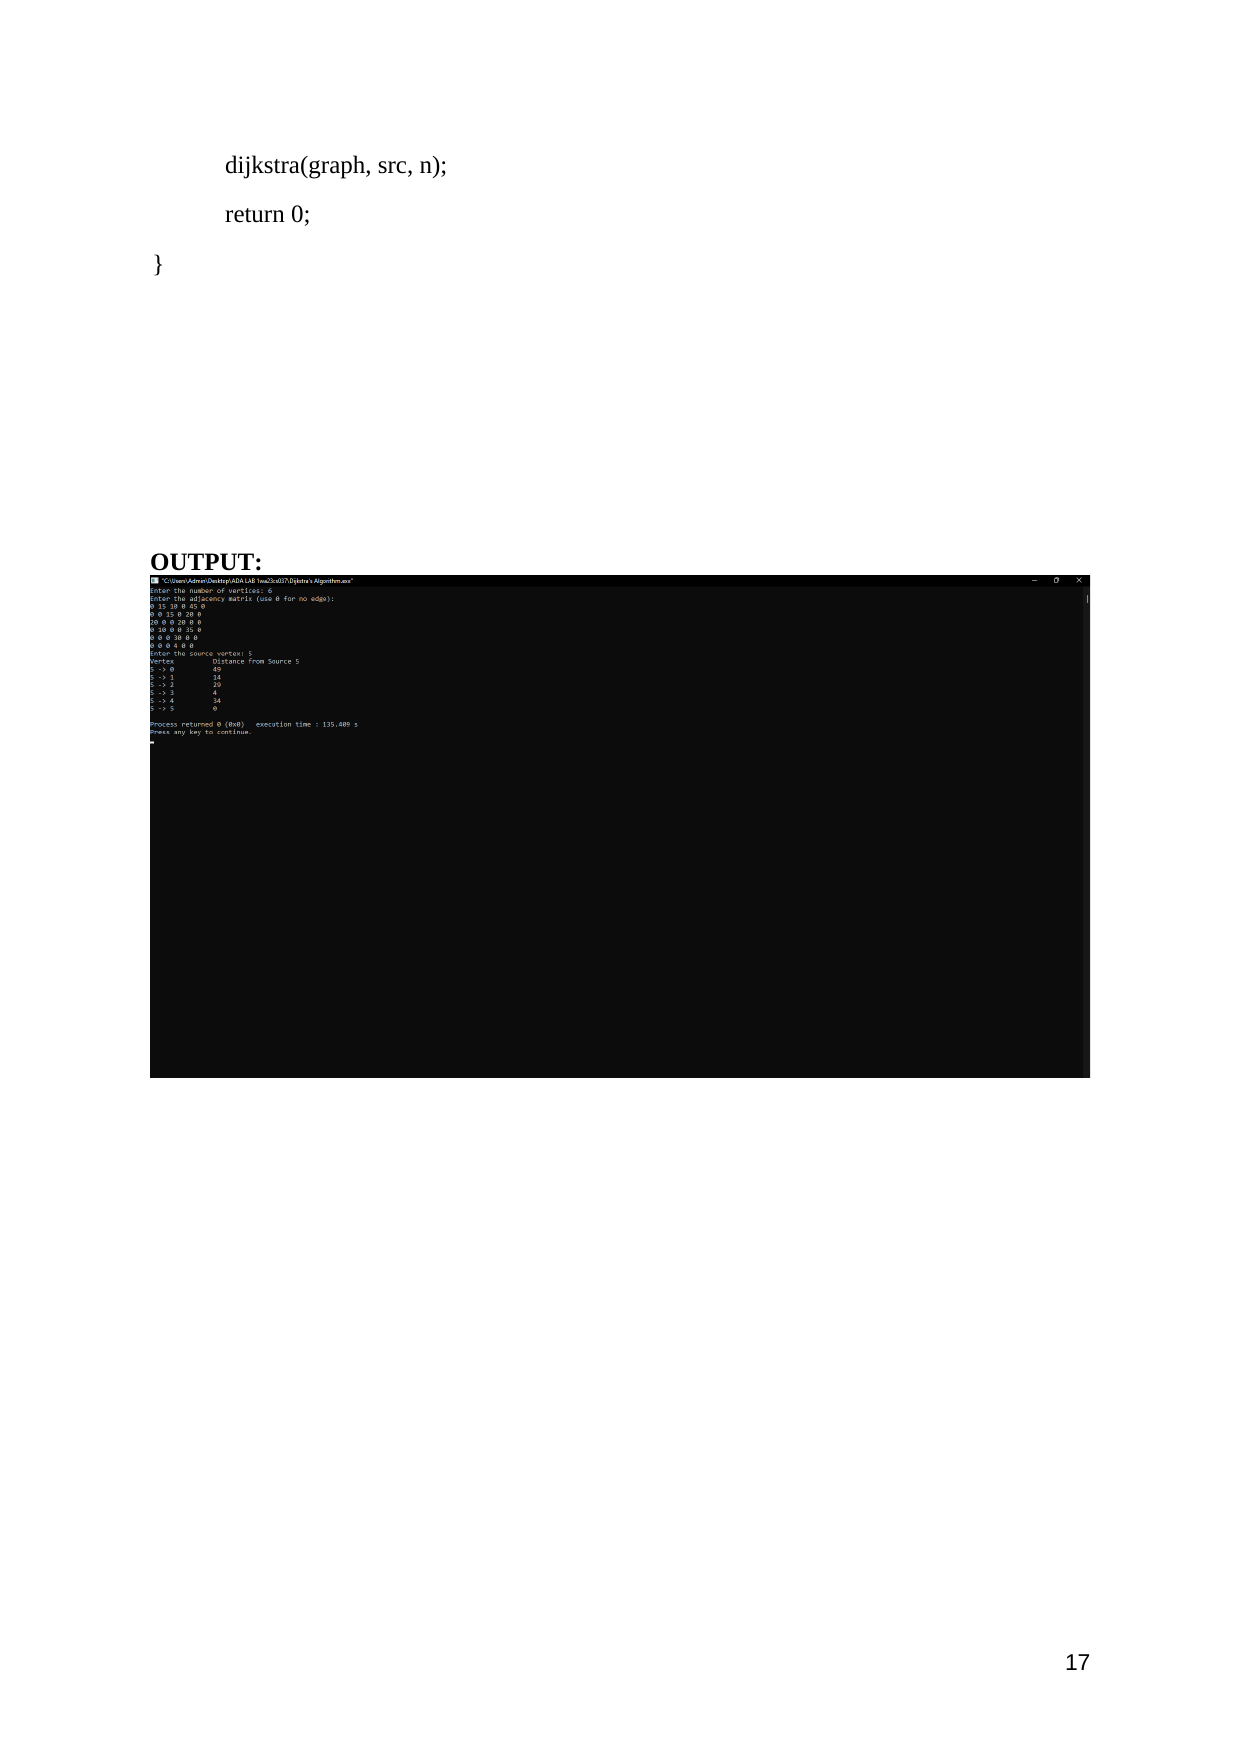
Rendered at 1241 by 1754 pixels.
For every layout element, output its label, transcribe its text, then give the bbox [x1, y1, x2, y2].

picture [150, 575, 1091, 1078]
text return 0; [152, 199, 1090, 228]
text } [152, 249, 1090, 278]
text dijkstra(graph, src, n); [152, 150, 1090, 179]
text OUTPUT: [150, 547, 1090, 575]
